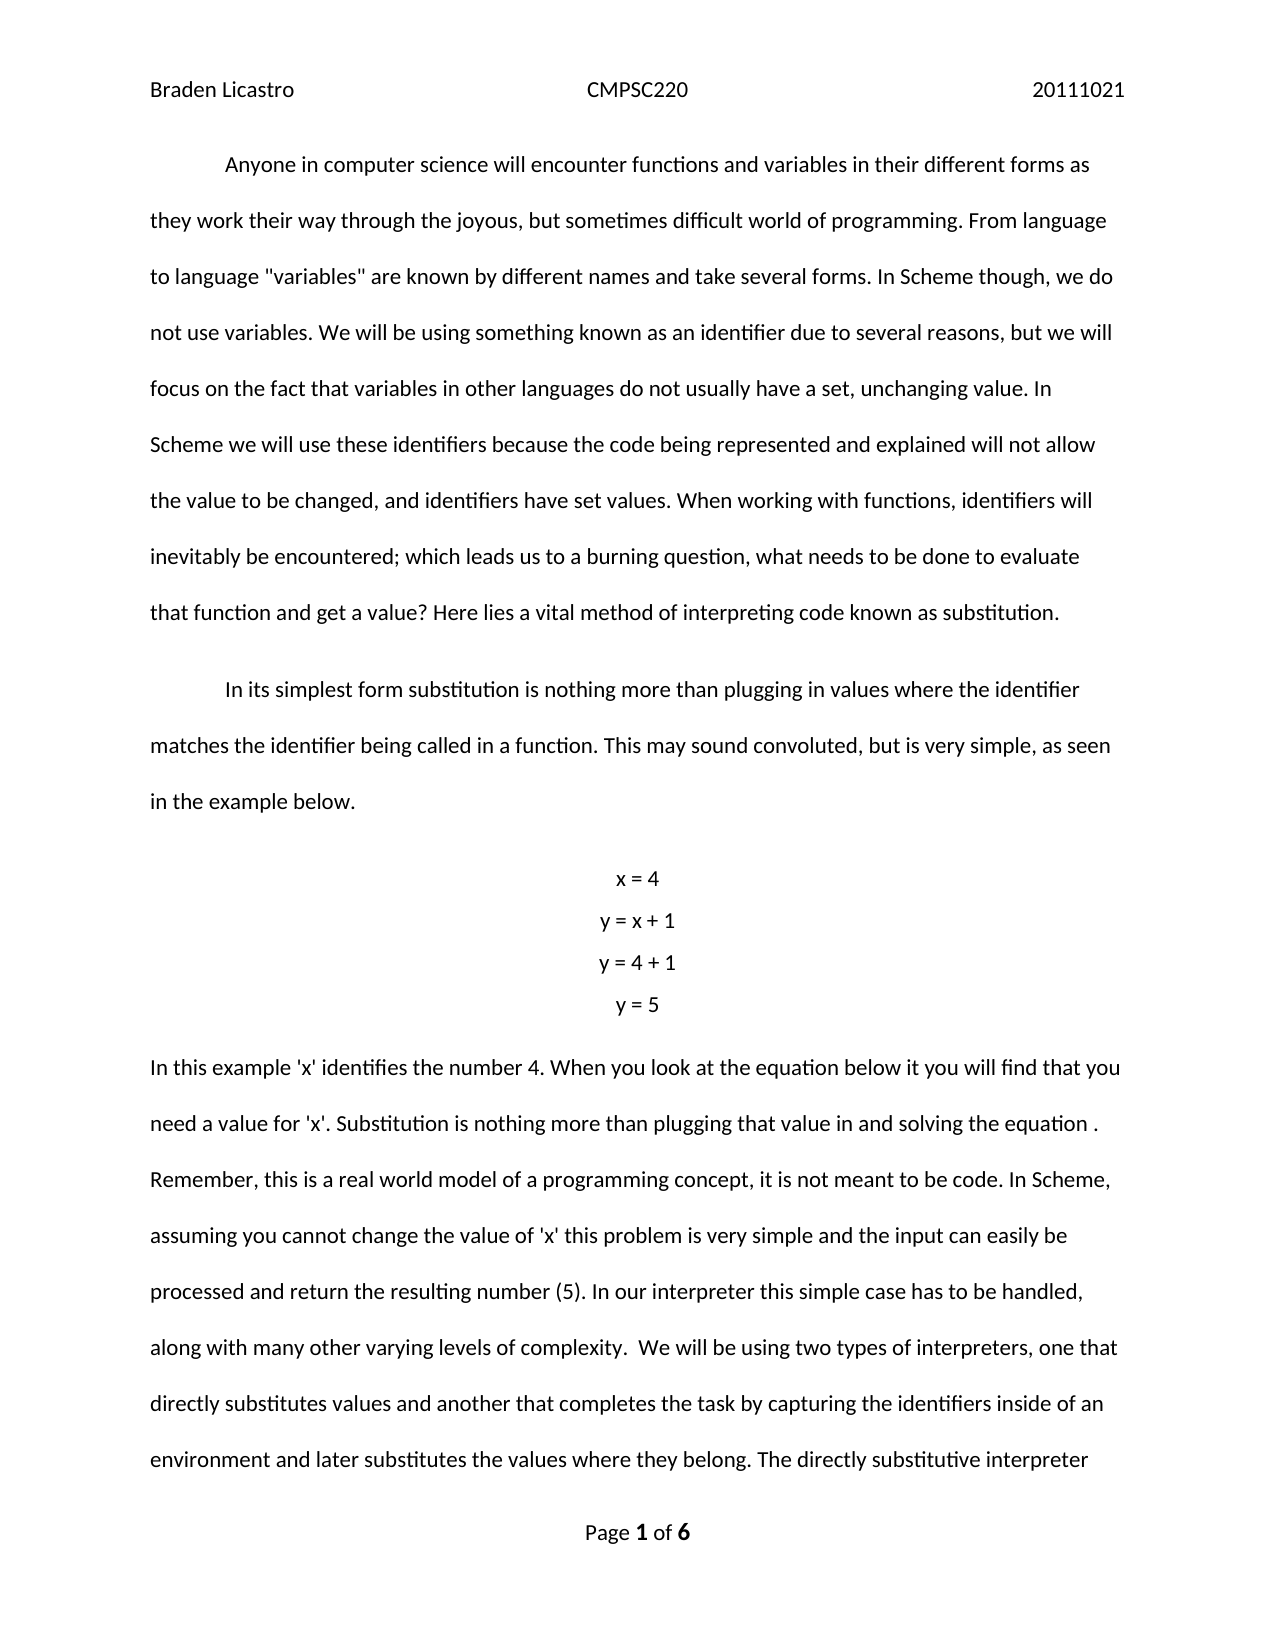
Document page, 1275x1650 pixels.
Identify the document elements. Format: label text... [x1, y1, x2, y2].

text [150, 1053, 1125, 1473]
text x = 4 y = x + 1 y = 4 + 1 y = 5 [150, 864, 1125, 1018]
text Anyone in computer science will encounter functions and variables in their different forms as they work their way through the joyous, but sometimes difficult world of programming. From language to language "variables" are known by different names and take several forms. In Scheme though, we do not use variables. We will be using something known as an identifier due to several reasons, but we will focus on the fact that variables in other languages do not usually have a set, unchanging value. In Scheme we will use these identifiers because the code being represented and explained will not allow the value to be changed, and identifiers have set values. When working with functions, identifiers will inevitably be encountered; which leads us to a burning question, what needs to be done to evaluate that function and get a value? Here lies a vital method of interpreting code known as substitution. [150, 150, 1125, 626]
text In its simplest form substitution is nothing more than plugging in values where the identifier matches the identifier being called in a function. This may sound convoluted, but is very simple, as seen in the example below. [150, 675, 1125, 815]
